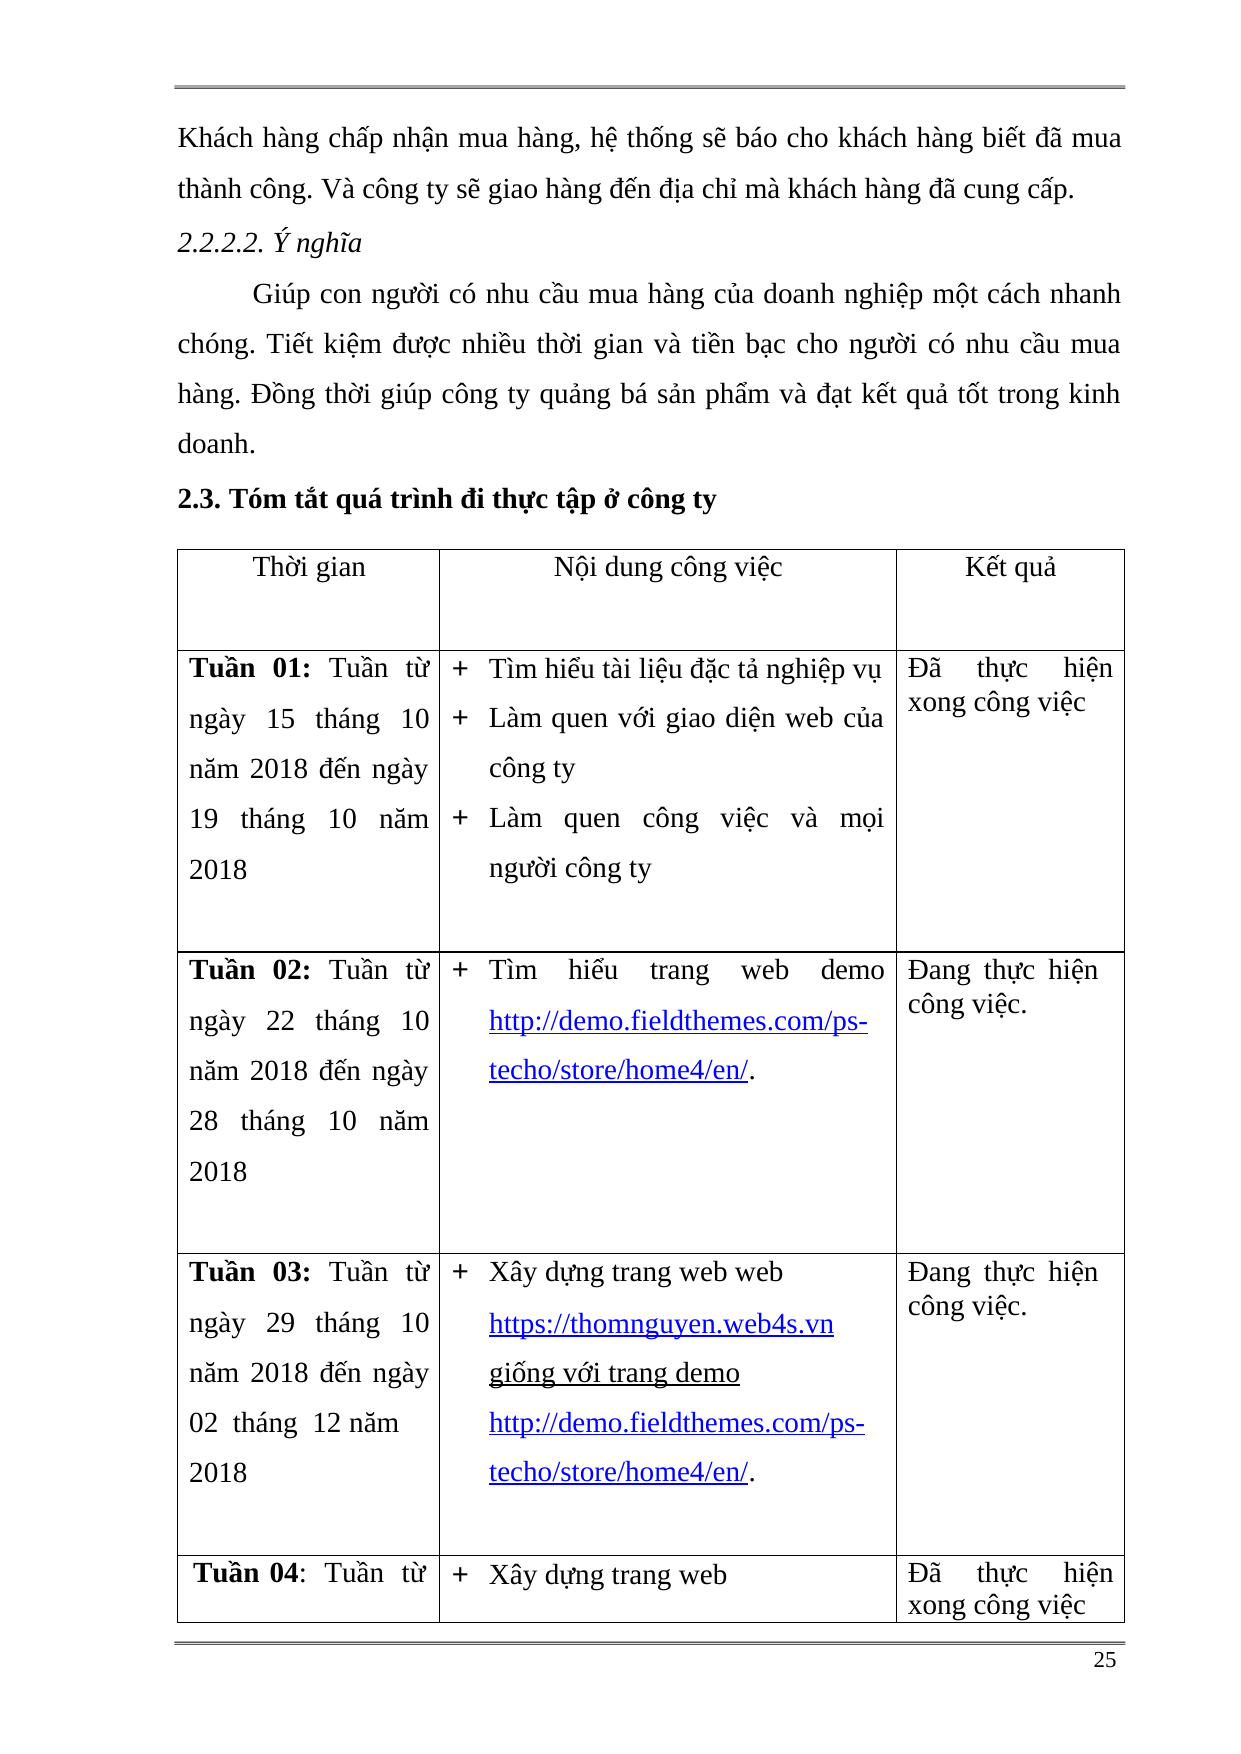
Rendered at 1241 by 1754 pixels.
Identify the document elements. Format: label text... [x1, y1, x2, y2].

table_cell + Tìm hiểu tài liệu đặc tả nghiệp vụ + Làm quen với giao diện web của công ty + Làm quen công việc và mọi người công ty [440, 651, 896, 951]
list Ý nghĩa [177, 225, 1207, 259]
table_cell + Tìm hiểu trang web demo http://demo.fieldthemes.com/ps- techo/store/home4/en/. [440, 953, 896, 1253]
table_cell Đang thực hiện công việc. [897, 1254, 1124, 1555]
text Khách hàng chấp nhận mua hàng, hệ thống sẽ báo cho khách hàng biết đã mua thành công. Và công ty sẽ giao hàng đến địa chỉ mà khách hàng đã cung cấp. [177, 121, 1122, 205]
subtitle Tóm tắt quá trình đi thực tập ở công ty [177, 482, 1207, 515]
table_header Kết quả [897, 550, 1124, 649]
table_cell Đang thực hiện công việc. [897, 953, 1124, 1253]
table_cell Tuần 02: Tuần từ ngày 22 tháng 10 năm 2018 đến ngày 28 tháng 10 năm 2018 [178, 953, 439, 1253]
table_header Thời gian [178, 550, 439, 649]
table_header Nội dung công việc [440, 550, 896, 649]
text Giúp con người có nhu cầu mua hàng của doanh nghiệp một cách nhanh chóng. Tiết kiệm được nhiều thời gian và tiền bạc cho người có nhu cầu mua hàng. Đồng thời giúp công ty quảng bá sản phẩm và đạt kết quả tốt trong kinh doanh. [177, 276, 1122, 460]
table_cell Tuần 03: Tuần từ ngày 29 tháng 10 năm 2018 đến ngày 02 tháng 12 năm 2018 [178, 1254, 439, 1555]
table_cell Tuần 01: Tuần từ ngày 15 tháng 10 năm 2018 đến ngày 19 tháng 10 năm 2018 [178, 651, 439, 951]
table_cell Tuần 04: Tuần từ [178, 1556, 439, 1622]
table_cell Đã thực hiện xong công việc [897, 651, 1124, 951]
table_cell + Xây dựng trang web web https://thomnguyen.web4s.vn giống với trang demo http://demo.fieldthemes.com/ps- techo/store/home4/en/. [440, 1254, 896, 1555]
table_cell + Xây dựng trang web [440, 1556, 896, 1622]
table_cell Đã thực hiện xong công việc [897, 1556, 1124, 1622]
